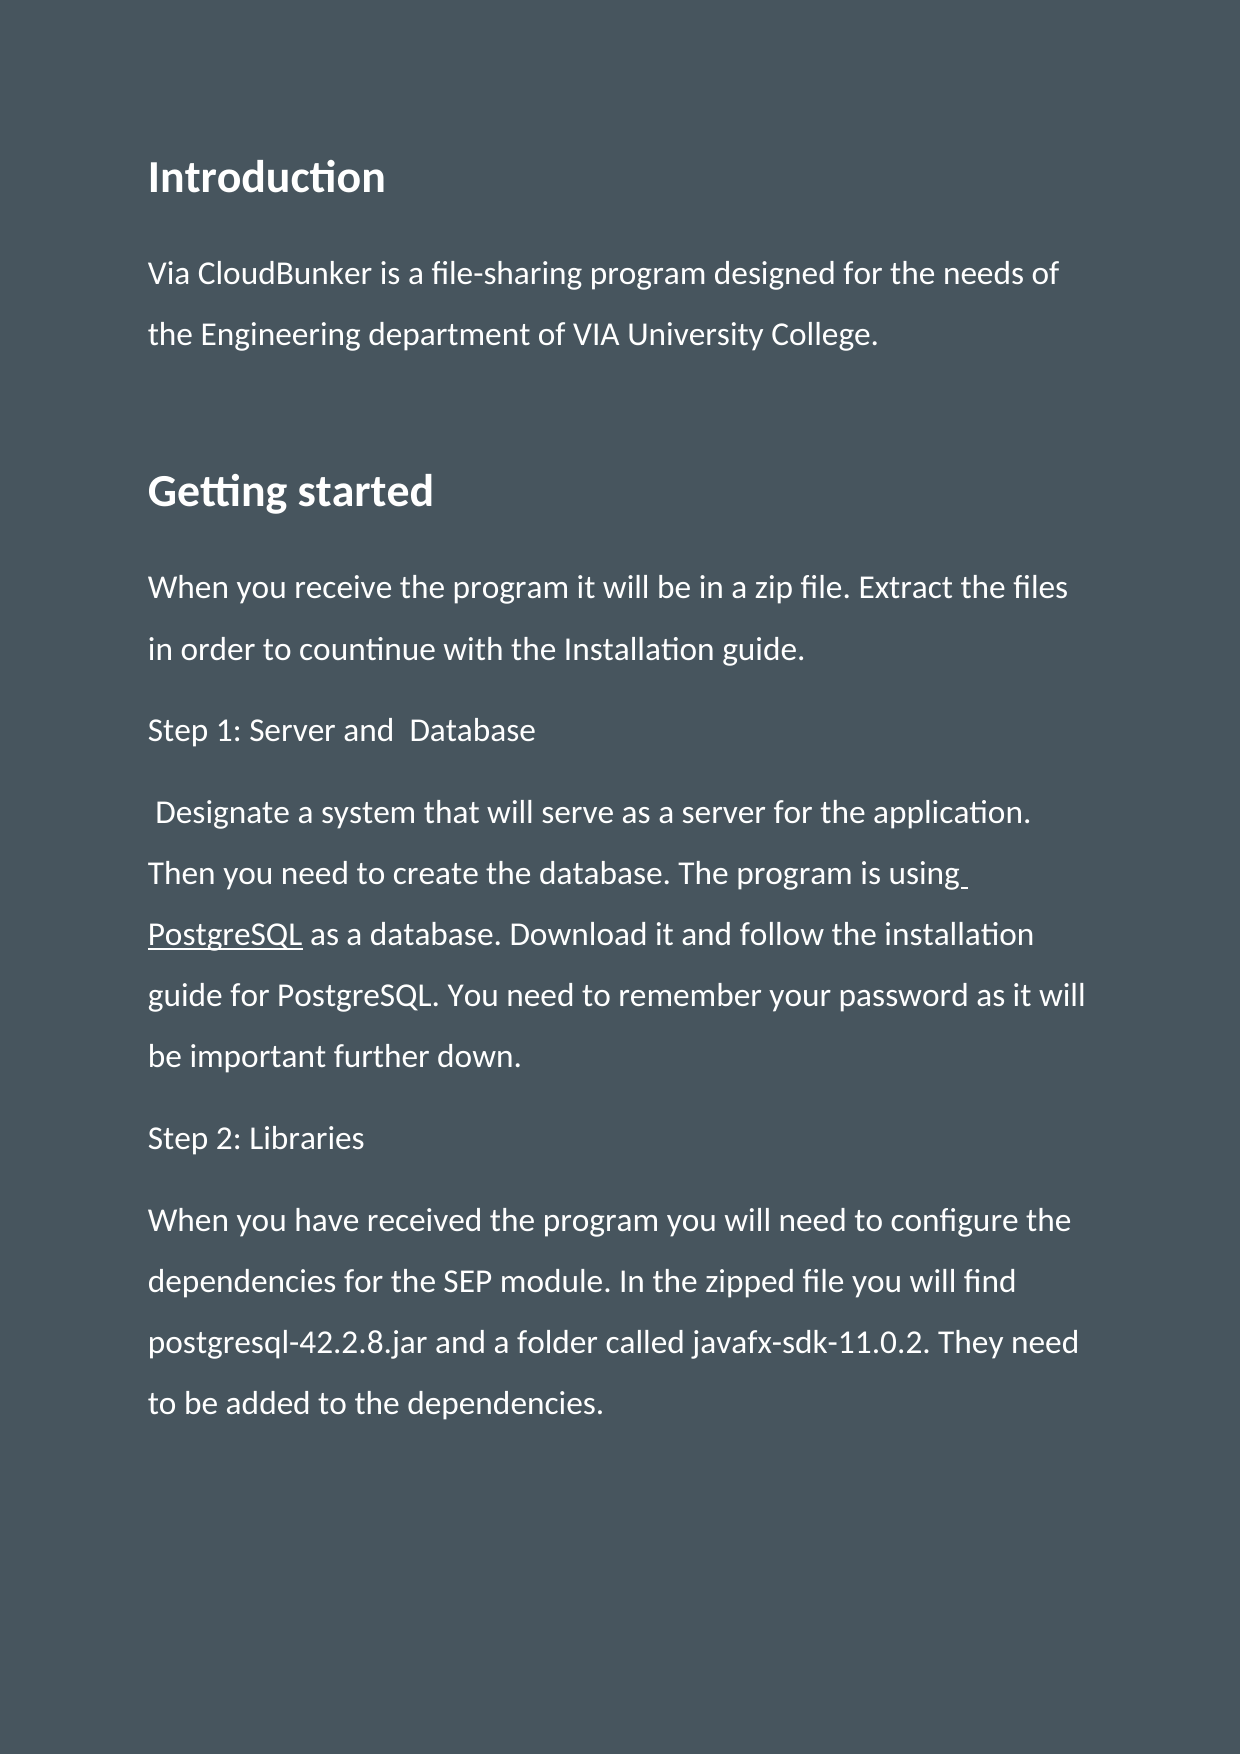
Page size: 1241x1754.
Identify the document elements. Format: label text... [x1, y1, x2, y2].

text Step 1: Server and Database [148, 709, 1093, 750]
text Via CloudBunker is a file-sharing program designed for the needs of the Engineering department of VIA University College. [148, 252, 1093, 354]
text Getting started [148, 462, 1093, 518]
text When you have received the program you will need to configure the dependencies for the SEP module. In the zipped file you will find postgresql-42.2.8.jar and a folder called javafx-sdk-11.0.2. They need to be added to the dependencies. [148, 1199, 1093, 1423]
text When you receive the program it will be in a zip file. Extract the files in order to countinue with the Installation guide. [148, 566, 1093, 668]
text Step 2: Libraries [148, 1117, 1093, 1158]
text Designate a system that will serve as a server for the application. Then you need to create the database. The program is using PostgreSQL as a database. Download it and follow the installation guide for PostgreSQL. You need to remember your password as it will be important further down. [148, 791, 1093, 1076]
text Introduction [148, 148, 1093, 203]
